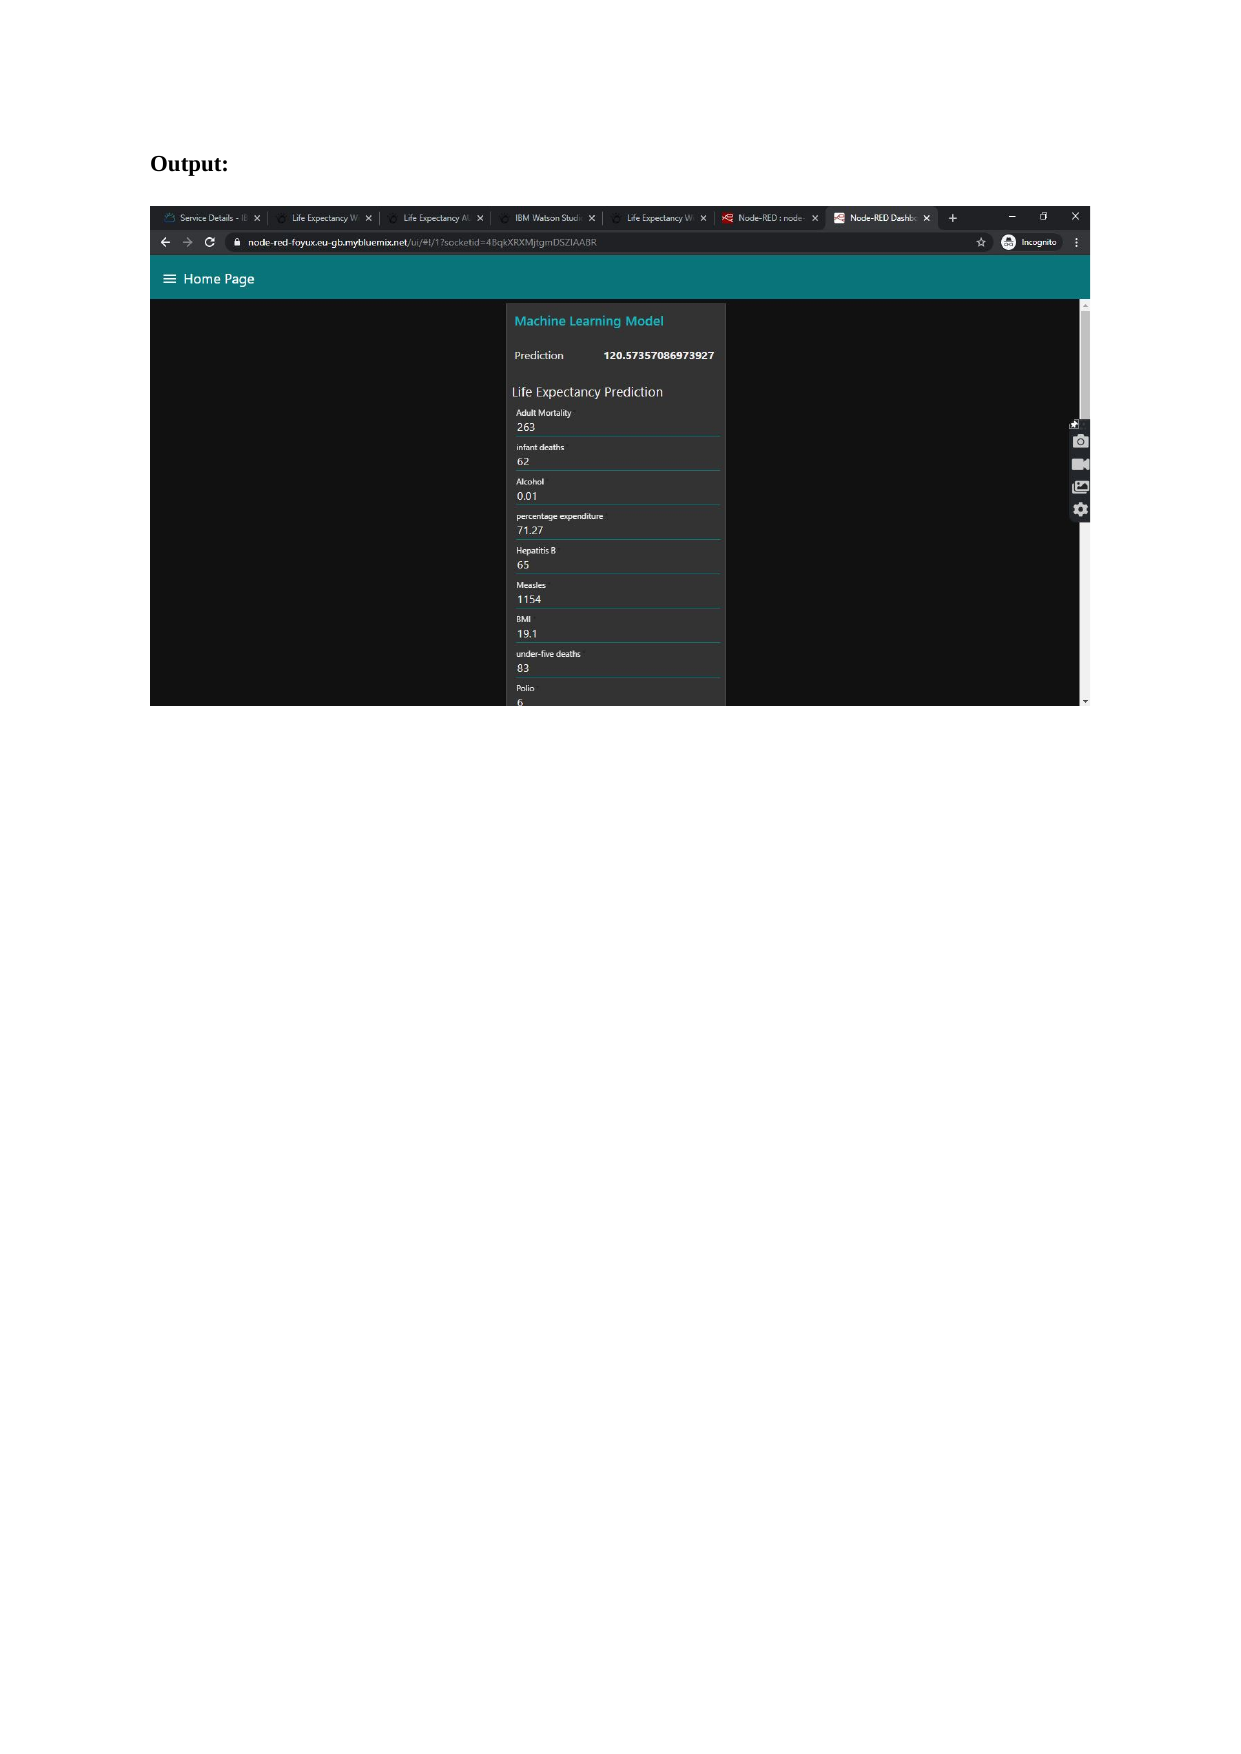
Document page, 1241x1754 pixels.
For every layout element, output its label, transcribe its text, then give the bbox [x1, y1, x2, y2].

picture [150, 206, 1091, 706]
text Output: [150, 150, 1090, 176]
